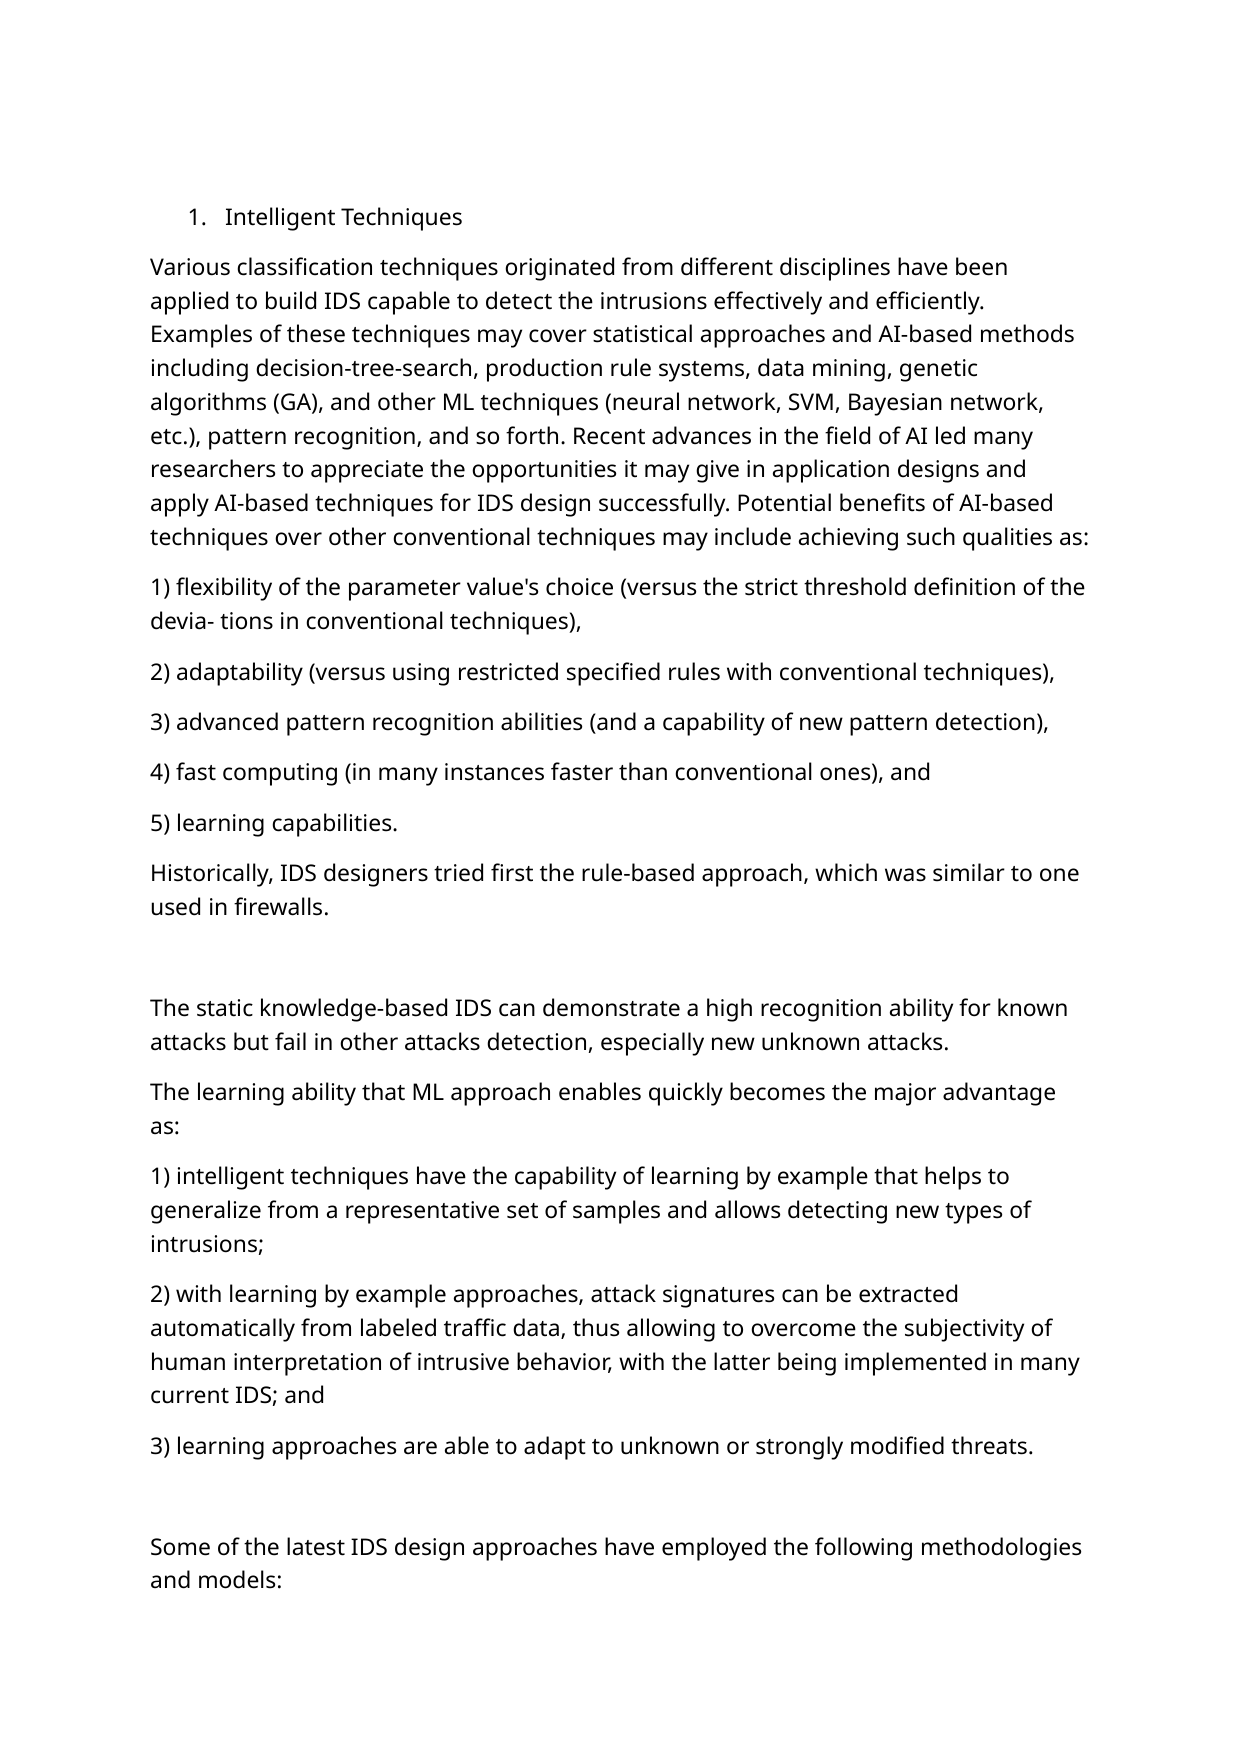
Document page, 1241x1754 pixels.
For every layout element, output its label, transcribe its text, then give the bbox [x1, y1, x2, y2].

text 4) fast computing (in many instances faster than conventional ones), and [150, 756, 1090, 787]
text Some of the latest IDS design approaches have employed the following methodologies and models: [150, 1530, 1090, 1595]
text 2) with learning by example approaches, attack signatures can be extracted automatically from labeled traffic data, thus allowing to overcome the subjectivity of human interpretation of intrusive behavior, with the latter being implemented in many current IDS; and [150, 1278, 1090, 1410]
text 2) adaptability (versus using restricted specified rules with conventional techniques), [150, 655, 1090, 687]
text Historically, IDS designers tried first the rule-based approach, which was similar to one used in firewalls. [150, 857, 1090, 922]
text 5) learning capabilities. [150, 807, 1090, 838]
text Various classification techniques originated from different disciplines have been applied to build IDS capable to detect the intrusions effectively and efficiently. Examples of these techniques may cover statistical approaches and AI-based methods including decision-tree-search, production rule systems, data mining, genetic algorithms (GA), and other ML techniques (neural network, SVM, Bayesian network, etc.), pattern recognition, and so forth. Recent advances in the field of AI led many researchers to appreciate the opportunities it may give in application designs and apply AI-based techniques for IDS design successfully. Potential benefits of AI-based techniques over other conventional techniques may include achieving such qualities as: [150, 251, 1090, 552]
text The learning ability that ML approach enables quickly becomes the major advantage as: [150, 1076, 1090, 1141]
text 1) flexibility of the parameter value's choice (versus the strict threshold definition of the devia- tions in conventional techniques), [150, 571, 1090, 636]
text The static knowledge-based IDS can demonstrate a high recognition ability for known attacks but fail in other attacks detection, especially new unknown attacks. [150, 992, 1090, 1057]
list Intelligent Techniques [187, 200, 1090, 232]
text 1) intelligent techniques have the capability of learning by example that helps to generalize from a representative set of samples and allows detecting new types of intrusions; [150, 1160, 1090, 1259]
text 3) advanced pattern recognition abilities (and a capability of new pattern detection), [150, 706, 1090, 737]
text 3) learning approaches are able to adapt to unknown or strongly modified threats. [150, 1429, 1090, 1461]
